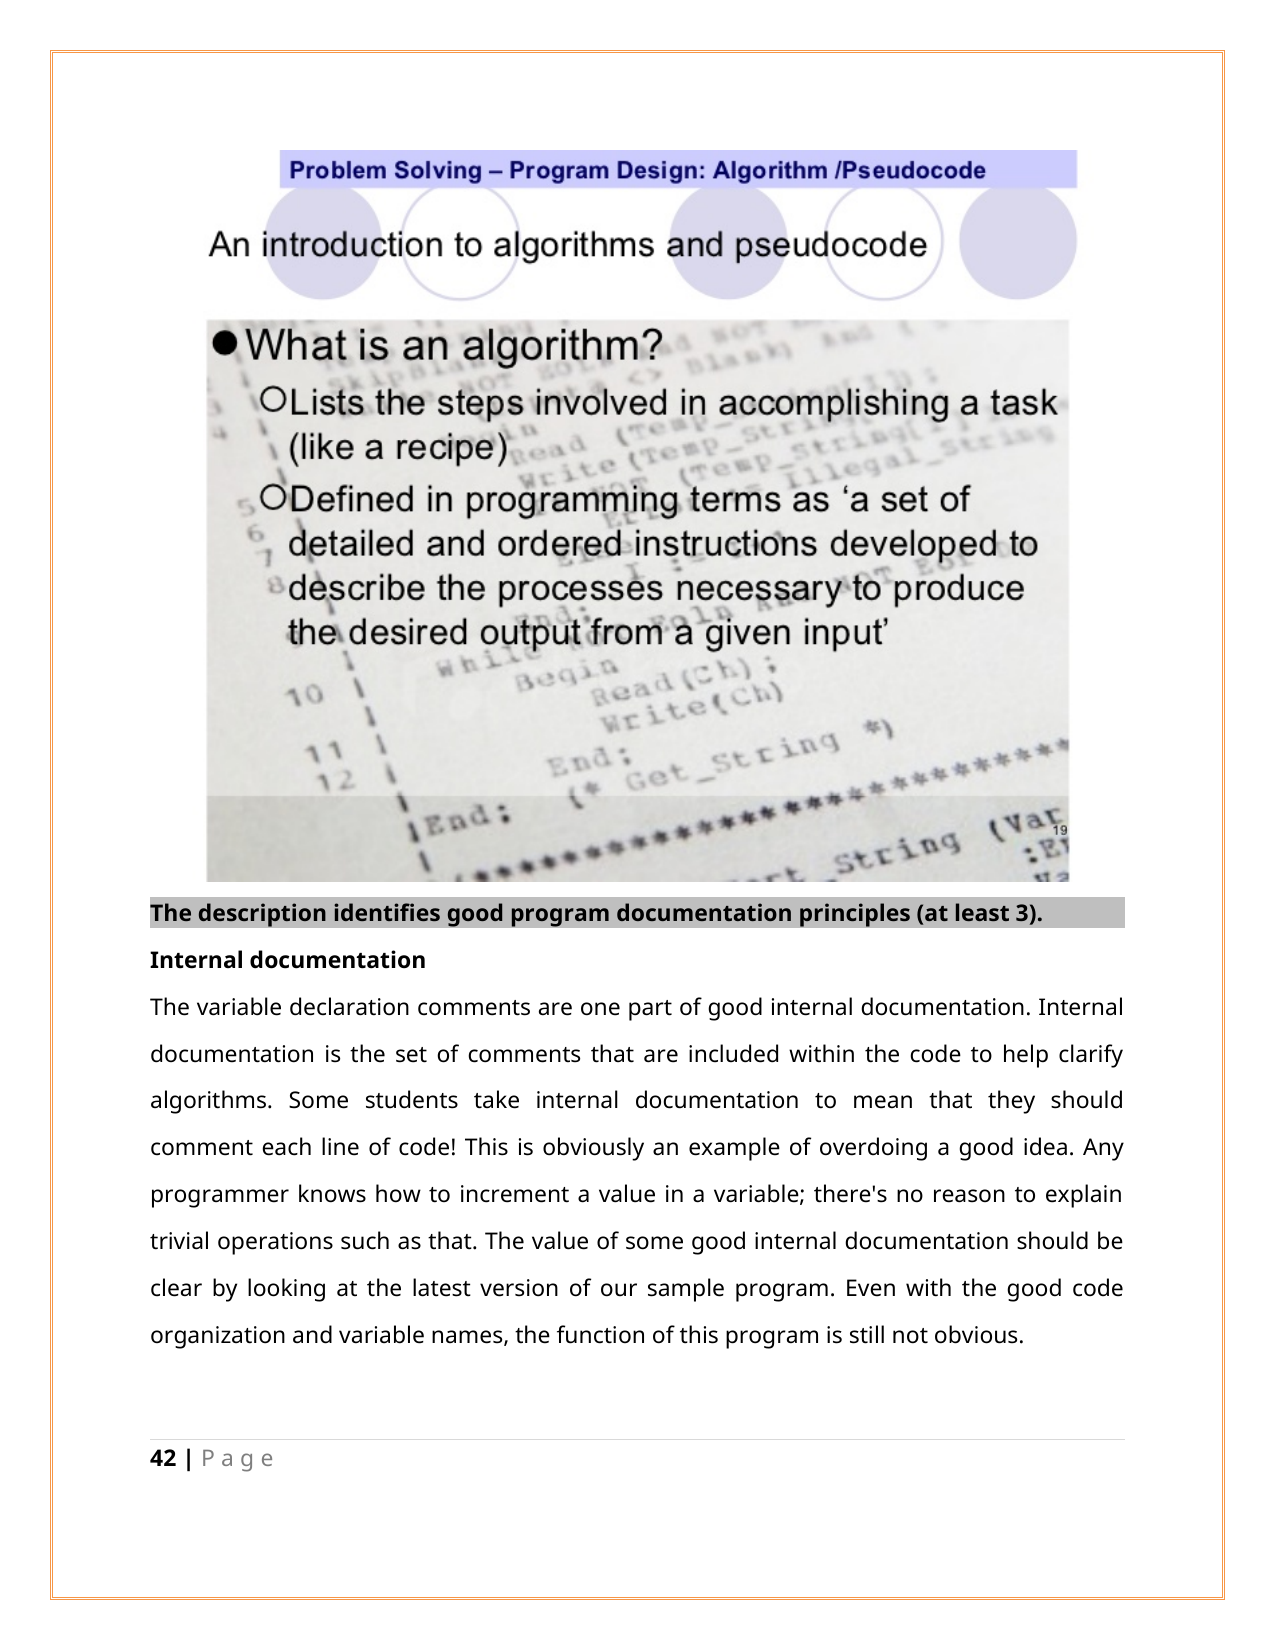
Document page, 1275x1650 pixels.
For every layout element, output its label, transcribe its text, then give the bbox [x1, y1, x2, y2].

text The variable declaration comments are one part of good internal documentation. Internal documentation is the set of comments that are included within the code to help clarify algorithms. Some students take internal documentation to mean that they should comment each line of code! This is obviously an example of overdoing a good idea. Any programmer knows how to increment a value in a variable; there's no reason to explain trivial operations such as that. The value of some good internal documentation should be clear by looking at the latest version of our sample program. Even with the good code organization and variable names, the function of this program is still not obvious. [150, 991, 1125, 1350]
text The description identifies good program documentation principles (at least 3). [150, 897, 1125, 928]
picture [150, 150, 1125, 882]
text Internal documentation [150, 944, 1125, 975]
